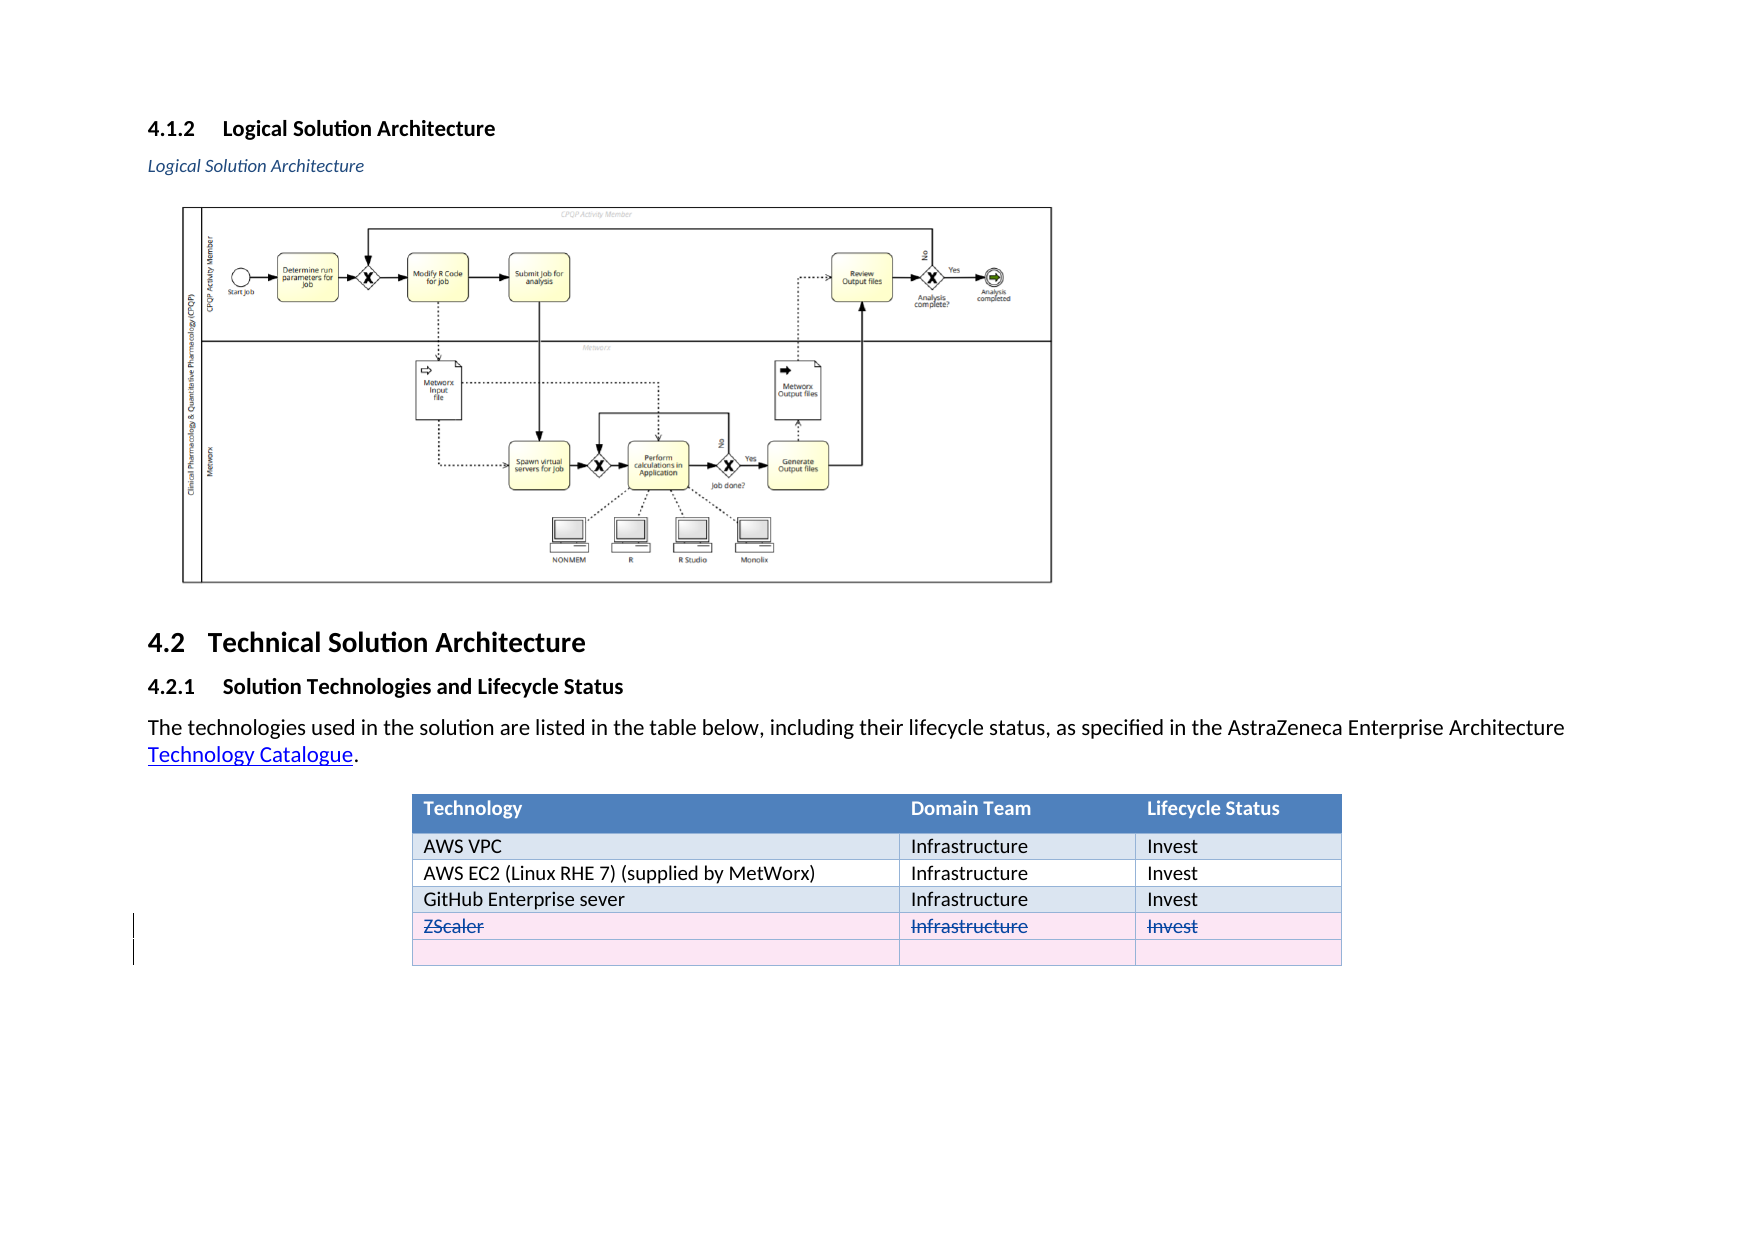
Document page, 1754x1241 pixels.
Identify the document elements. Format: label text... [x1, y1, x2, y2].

text Logical Solution Architecture [148, 154, 1606, 177]
table_header Technology [413, 795, 899, 833]
subtitle Logical Solution Architecture [148, 114, 1606, 142]
table_cell Infrastructure [900, 834, 1135, 859]
table_cell Infrastructure [900, 860, 1135, 886]
picture [147, 197, 1093, 599]
table_cell Invest [1136, 834, 1341, 859]
subtitle Technical Solution Architecture [148, 624, 1606, 659]
subtitle Solution Technologies and Lifecycle Status [148, 672, 1606, 700]
table_cell GitHub Enterprise sever [413, 887, 899, 912]
table_cell AWS EC2 (Linux RHE 7) (supplied by MetWorx) [413, 860, 899, 886]
table_cell AWS VPC [413, 834, 899, 859]
text The technologies used in the solution are listed in the table below, including their lifecycle status, as specified in the AstraZeneca Enterprise Architecture Technology Catalogue. [148, 713, 1606, 769]
table_cell Invest [1136, 860, 1341, 886]
table_cell Infrastructure [900, 887, 1135, 912]
table_header Lifecycle Status [1136, 795, 1341, 833]
table_header Domain Team [900, 795, 1135, 833]
table_cell Invest [1136, 887, 1341, 912]
